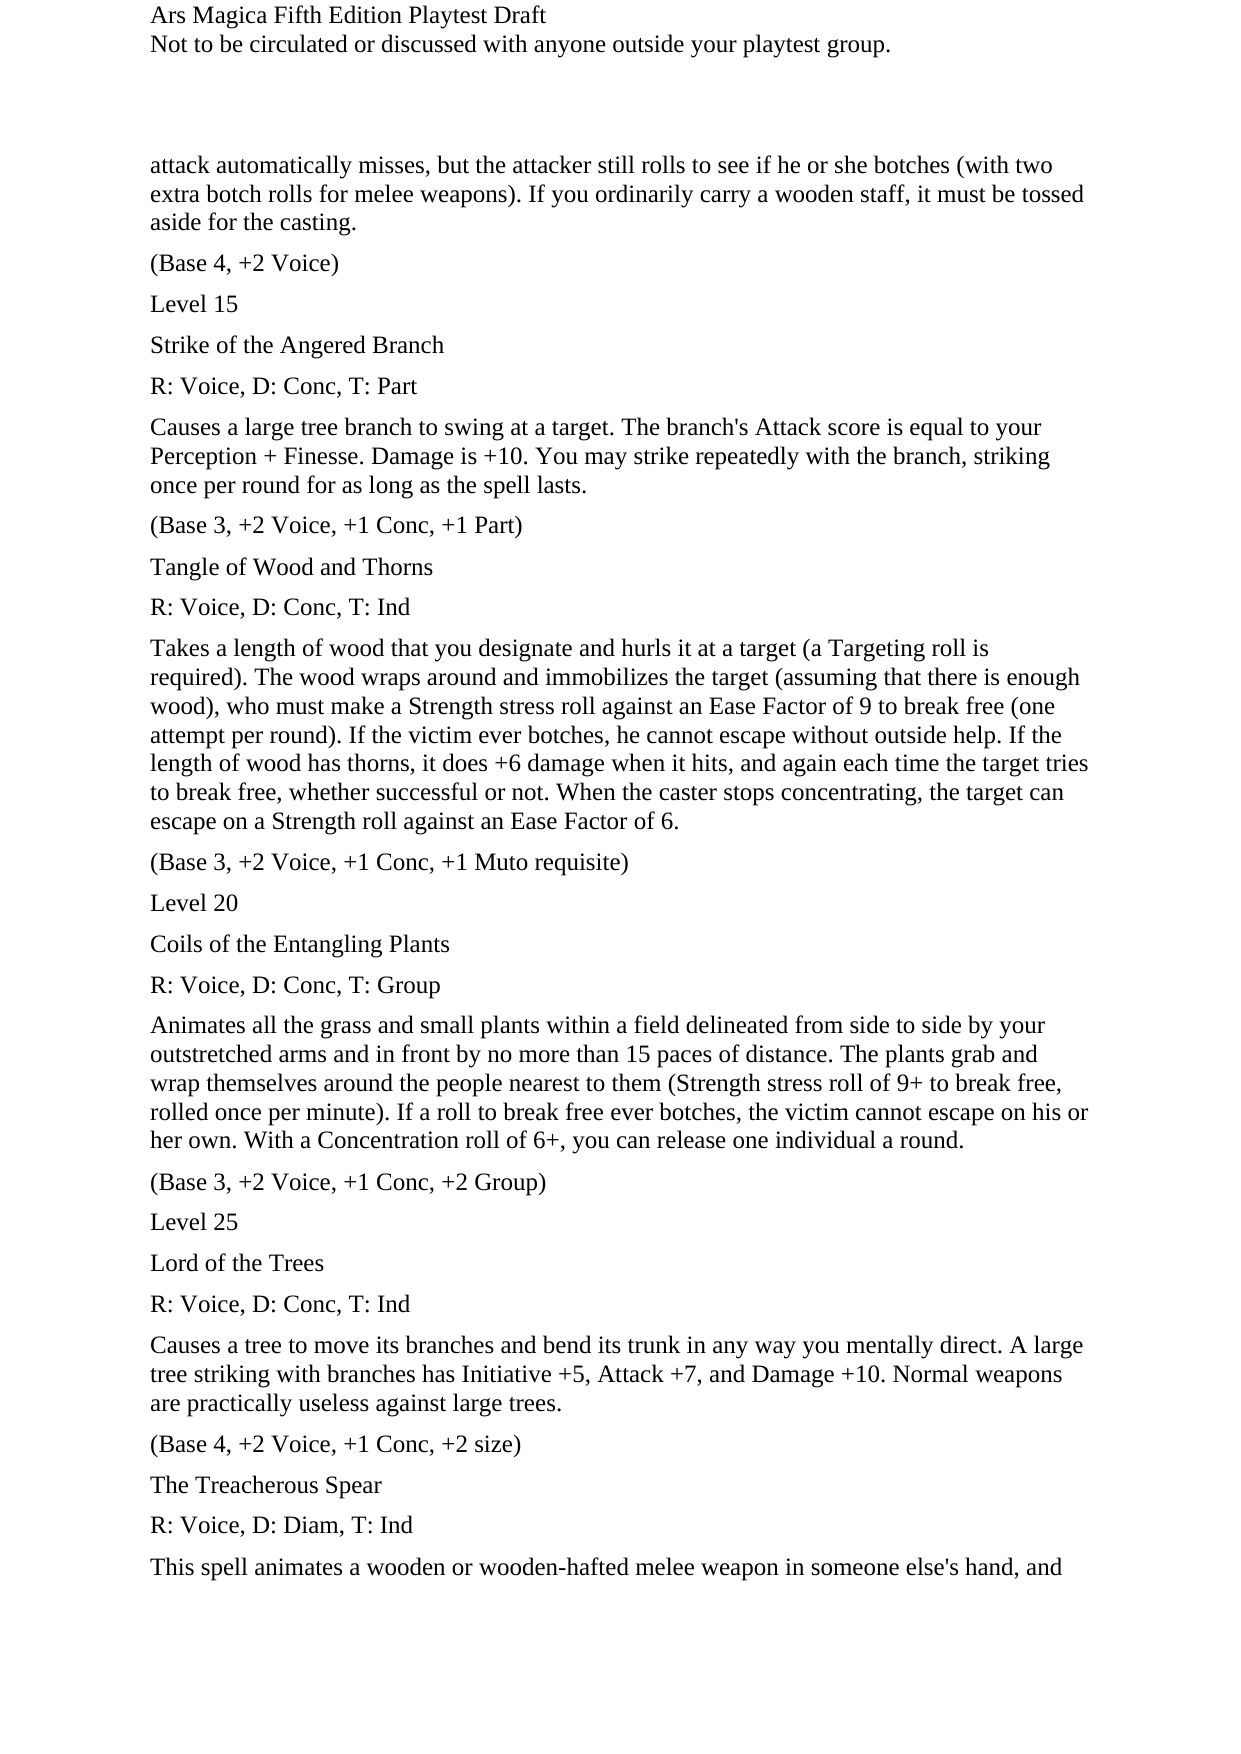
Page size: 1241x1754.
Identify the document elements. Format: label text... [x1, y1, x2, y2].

text Animates all the grass and small plants within a field delineated from side to side by your outstretched arms and in front by no more than 15 paces of distance. The plants grab and wrap themselves around the people nearest to them (Strength stress roll of 9+ to break free, rolled once per minute). If a roll to break free ever botches, the victim cannot escape on his or her own. With a Concentration roll of 6+, you can release one individual a round. [150, 1011, 1090, 1154]
text Level 20 [150, 888, 1090, 917]
text (Base 3, +2 Voice, +1 Conc, +1 Muto requisite) [150, 847, 1090, 876]
text The Treacherous Spear [150, 1470, 1090, 1498]
text Tangle of Wood and Thorns [150, 552, 1090, 580]
text Coils of the Entangling Plants [150, 929, 1090, 957]
text Strike of the Angered Branch [150, 330, 1090, 359]
text R: Voice, D: Conc, T: Ind [150, 592, 1090, 621]
text (Base 4, +2 Voice, +1 Conc, +2 size) [150, 1429, 1090, 1457]
text R: Voice, D: Conc, T: Part [150, 371, 1090, 400]
text Causes a large tree branch to swing at a target. The branch's Attack score is equal to your Perception + Finesse. Damage is +10. You may strike repeatedly with the branch, striking once per round for as long as the spell lasts. [150, 412, 1090, 498]
text R: Voice, D: Conc, T: Ind [150, 1289, 1090, 1318]
text Takes a length of wood that you designate and hurls it at a target (a Targeting roll is required). The wood wraps around and immobilizes the target (assuming that there is enough wood), who must make a Strength stress roll against an Ease Factor of 9 to break free (one attempt per round). If the victim ever botches, he cannot escape without outside help. If the length of wood has thorns, it does +6 damage when it hits, and again each time the target tries to break free, whether successful or not. When the caster stops concentrating, the target can escape on a Strength roll against an Ease Factor of 6. [150, 633, 1090, 835]
text (Base 3, +2 Voice, +1 Conc, +2 Group) [150, 1167, 1090, 1195]
text (Base 3, +2 Voice, +1 Conc, +1 Part) [150, 511, 1090, 539]
text Level 15 [150, 289, 1090, 318]
text R: Voice, D: Conc, T: Group [150, 970, 1090, 998]
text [150, 1552, 1090, 1580]
text R: Voice, D: Diam, T: Ind [150, 1511, 1090, 1539]
text Lord of the Trees [150, 1248, 1090, 1277]
text (Base 4, +2 Voice) [150, 248, 1090, 277]
text Causes a tree to move its branches and bend its trunk in any way you mentally direct. A large tree striking with branches has Initiative +5, Attack +7, and Damage +10. Normal weapons are practically useless against large trees. [150, 1330, 1090, 1417]
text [150, 150, 1090, 236]
text Level 25 [150, 1207, 1090, 1236]
